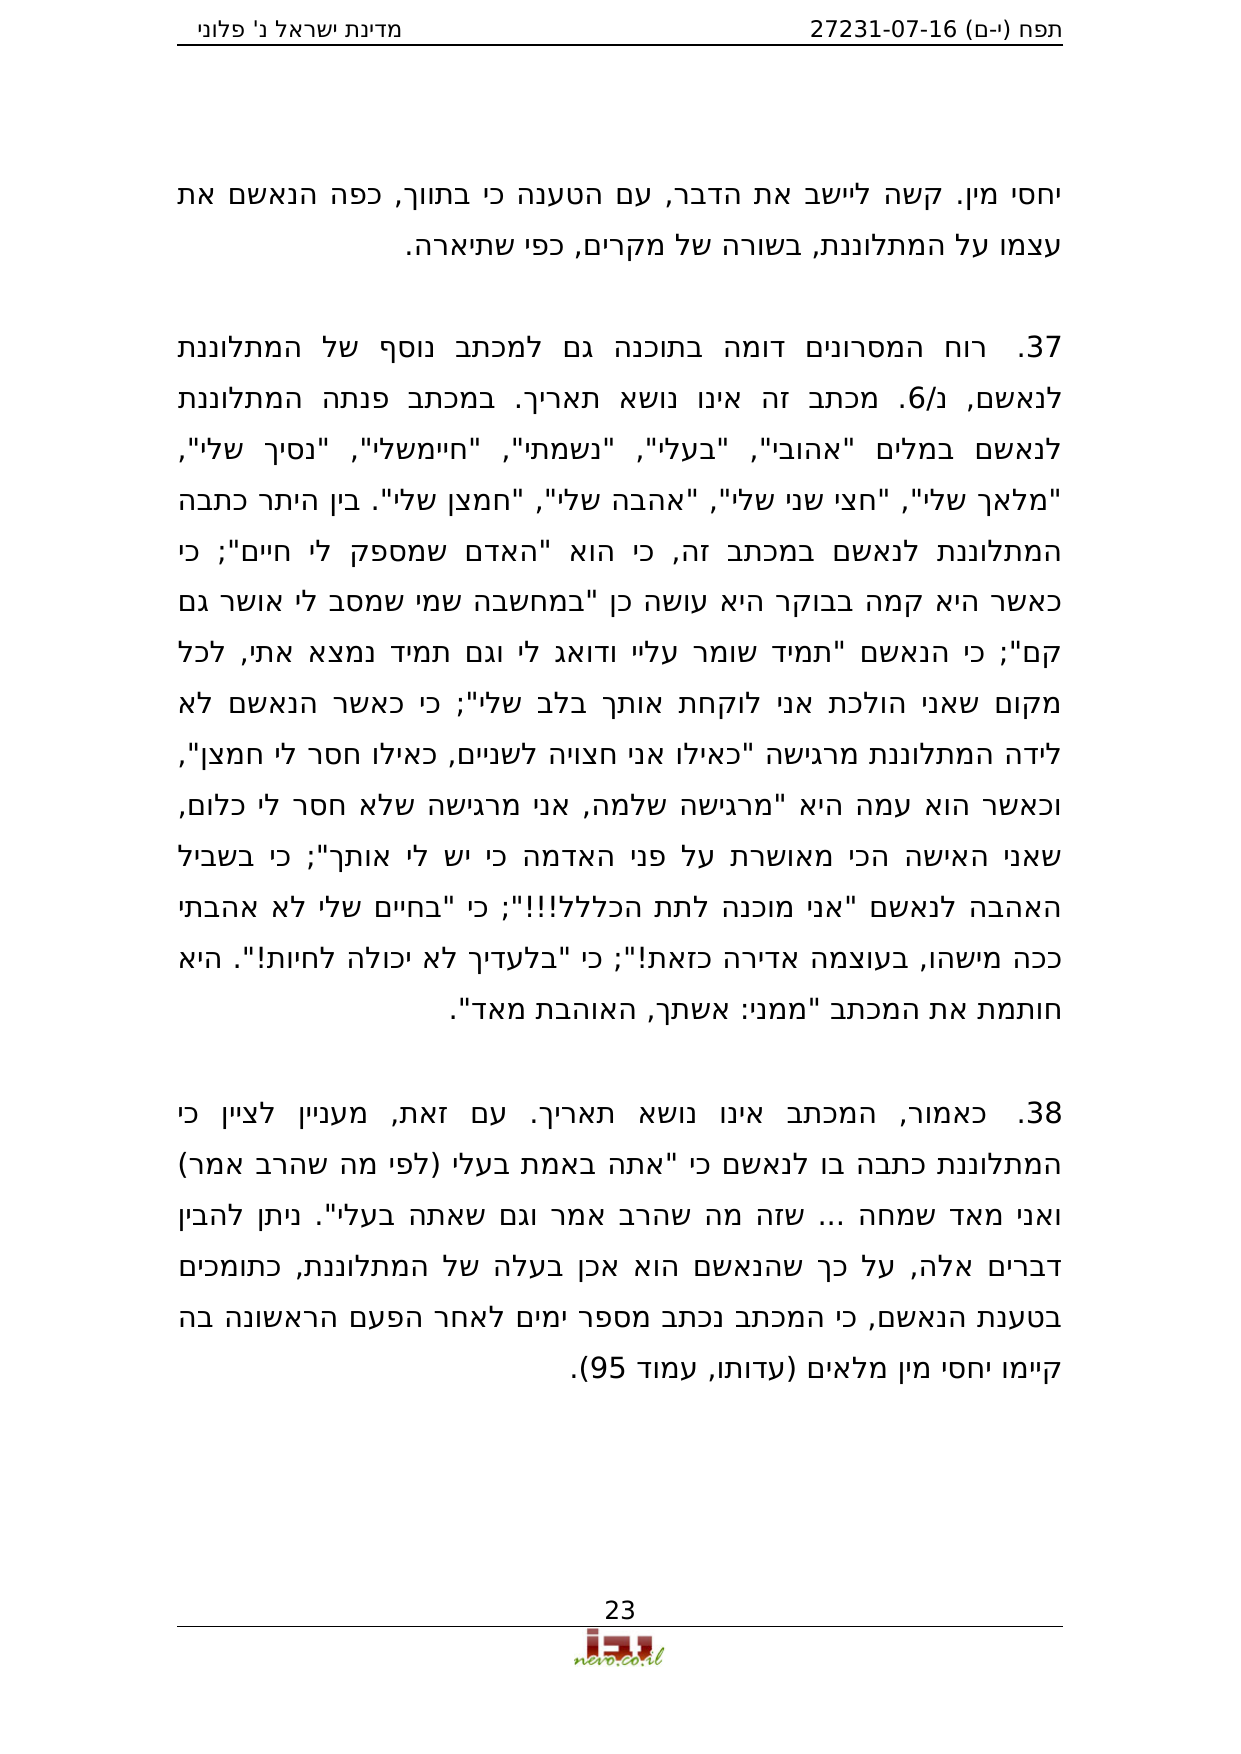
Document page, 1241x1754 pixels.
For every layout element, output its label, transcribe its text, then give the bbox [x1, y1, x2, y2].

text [177, 177, 1063, 262]
text 37. רוח המסרונים דומה בתוכנה גם למכתב נוסף של המתלוננת לנאשם, נ/6. מכתב זה אינו נושא תאריך. במכתב פנתה המתלוננת לנאשם במלים "אהובי", "בעלי", "נשמתי", "חיימשלי", "נסיך שלי", "מלאך שלי", "חצי שני שלי", "אהבה שלי", "חמצן שלי". בין היתר כתבה המתלוננת לנאשם במכתב זה, כי הוא "האדם שמספק לי חיים"; כי כאשר היא קמה בבוקר היא עושה כן "במחשבה שמי שמסב לי אושר גם קם"; כי הנאשם "תמיד שומר עליי ודואג לי וגם תמיד נמצא אתי, לכל מקום שאני הולכת אני לוקחת אותך בלב שלי"; כי כאשר הנאשם לא לידה המתלוננת מרגישה "כאילו אני חצויה לשניים, כאילו חסר לי חמצן", וכאשר הוא עמה היא "מרגישה שלמה, אני מרגישה שלא חסר לי כלום, שאני האישה הכי מאושרת על פני האדמה כי יש לי אותך"; כי בשביל האהבה לנאשם "אני מוכנה לתת הכללל!!!"; כי "בחיים שלי לא אהבתי ככה מישהו, בעוצמה אדירה כזאת!"; כי "בלעדיך לא יכולה לחיות!". היא חותמת את המכתב "ממני: אשתך, האוהבת מאד". [177, 330, 1063, 1026]
text 38. כאמור, המכתב אינו נושא תאריך. עם זאת, מעניין לציין כי המתלוננת כתבה בו לנאשם כי "אתה באמת בעלי (לפי מה שהרב אמר) ואני מאד שמחה ... שזה מה שהרב אמר וגם שאתה בעלי". ניתן להבין דברים אלה, על כך שהנאשם הוא אכן בעלה של המתלוננת, כתומכים בטענת הנאשם, כי המכתב נכתב מספר ימים לאחר הפעם הראשונה בה קיימו יחסי מין מלאים (עדותו, עמוד 95). [177, 1097, 1063, 1385]
picture [574, 1628, 666, 1667]
